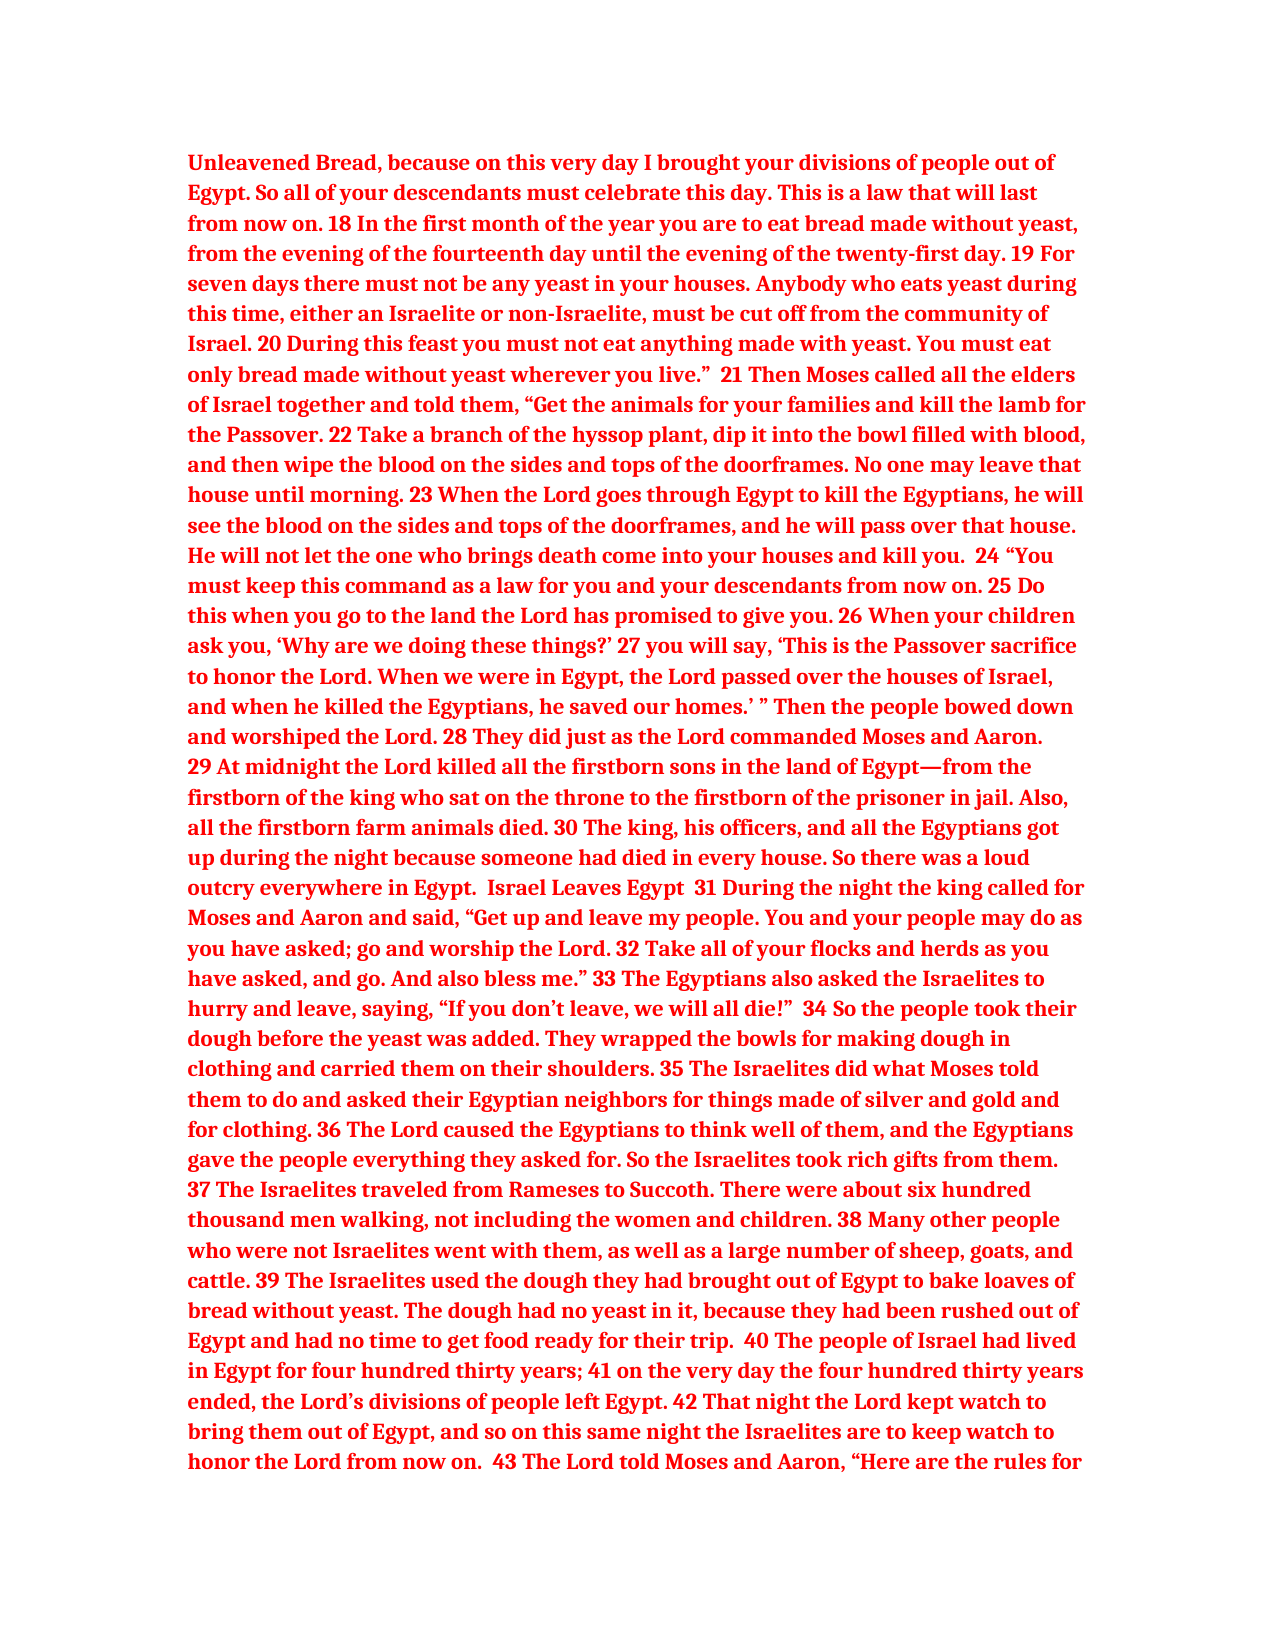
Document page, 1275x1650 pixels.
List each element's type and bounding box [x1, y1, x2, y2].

text [187, 150, 1087, 1475]
